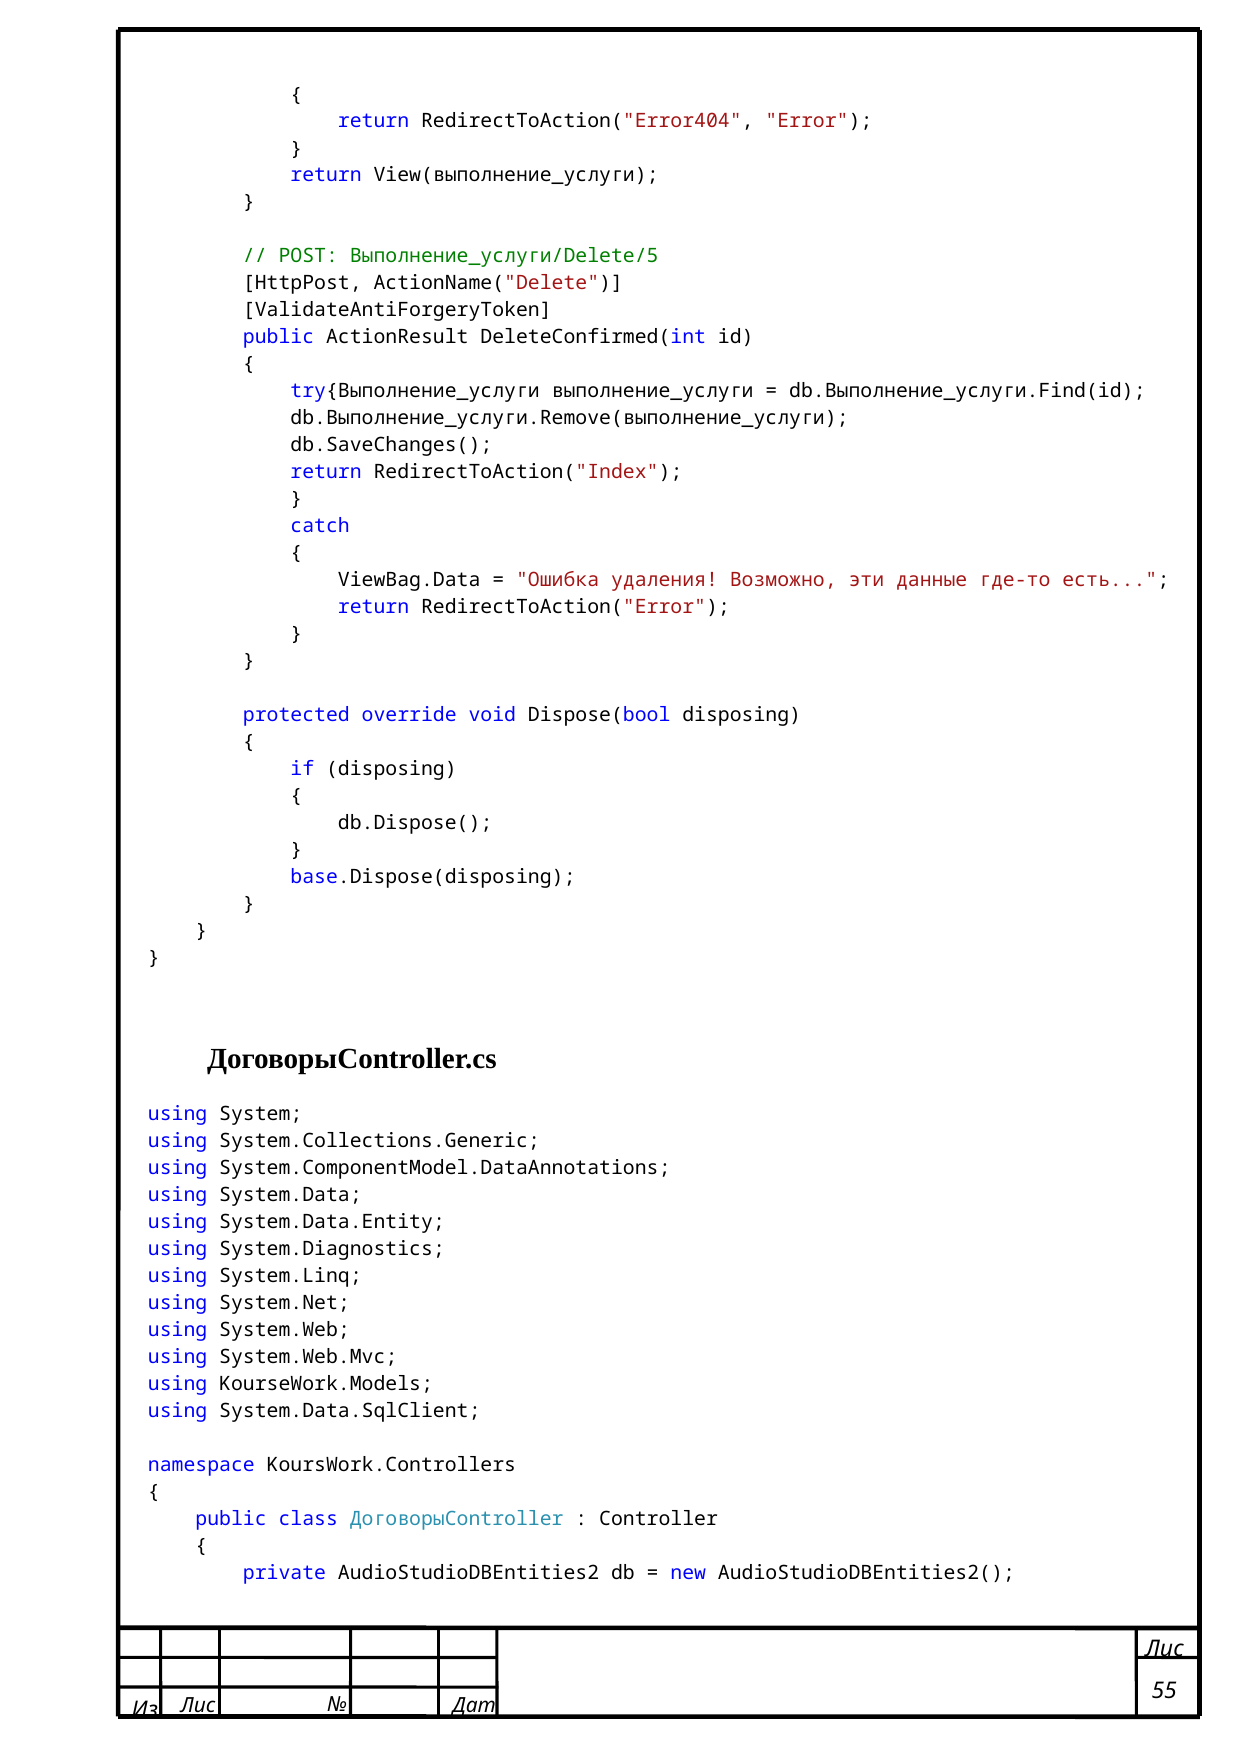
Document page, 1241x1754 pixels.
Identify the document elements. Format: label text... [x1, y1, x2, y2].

text protected override void Dispose(bool disposing) [148, 700, 1169, 727]
text [HttpPost, ActionName("Delete")] [148, 269, 1169, 296]
text base.Dispose(disposing); [148, 862, 1169, 889]
text { [148, 781, 1169, 808]
text { [148, 538, 1169, 565]
text { [148, 80, 1169, 107]
text public ActionResult DeleteConfirmed(int id) [148, 323, 1169, 349]
text using System.Data.SqlClient; [148, 1396, 1169, 1423]
text ViewBag.Data = "Ошибка удаления! Возможно, эти данные где-то есть..."; [148, 565, 1169, 592]
text private AudioStudioDBEntities2 db = new AudioStudioDBEntities2(); [148, 1558, 1169, 1585]
text } [148, 484, 1169, 511]
text namespace KoursWork.Controllers [148, 1450, 1169, 1477]
text { [148, 727, 1169, 754]
text { [148, 349, 1169, 377]
text { [148, 1531, 1169, 1558]
text using System.Collections.Generic; [148, 1127, 1169, 1154]
text // POST: Выполнение_услуги/Delete/5 [148, 242, 1169, 269]
text using System.Linq; [148, 1262, 1169, 1288]
text db.Dispose(); [148, 808, 1169, 835]
text try{Выполнение_услуги выполнение_услуги = db.Выполнение_услуги.Find(id); [148, 377, 1169, 403]
text } [148, 835, 1169, 862]
text using System.Data; [148, 1181, 1169, 1208]
text using KourseWork.Models; [148, 1369, 1169, 1396]
text [ValidateAntiForgeryToken] [148, 296, 1169, 323]
text } [148, 619, 1169, 646]
text public class ДоговорыController : Controller [148, 1504, 1169, 1531]
text using System; [148, 1100, 1169, 1127]
text db.SaveChanges(); [148, 431, 1169, 457]
text if (disposing) [148, 754, 1169, 781]
text } [148, 134, 1169, 161]
text return View(выполнение_услуги); [148, 161, 1169, 188]
text db.Выполнение_услуги.Remove(выполнение_услуги); [148, 403, 1169, 431]
text using System.Web; [148, 1316, 1169, 1342]
text { [148, 1477, 1169, 1504]
text return RedirectToAction("Error"); [148, 592, 1169, 619]
text return RedirectToAction("Index"); [148, 457, 1169, 484]
text using System.Data.Entity; [148, 1208, 1169, 1234]
text } [148, 916, 1169, 943]
text using System.Diagnostics; [148, 1234, 1169, 1262]
text } [148, 646, 1169, 673]
text ДоговорыController.cs [148, 1041, 1169, 1075]
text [148, 107, 1169, 134]
text } [148, 889, 1169, 916]
text using System.Net; [148, 1288, 1169, 1316]
text using System.Web.Mvc; [148, 1342, 1169, 1369]
text catch [148, 511, 1169, 538]
text using System.ComponentModel.DataAnnotations; [148, 1154, 1169, 1181]
text } [148, 188, 1169, 215]
text } [148, 943, 1169, 970]
